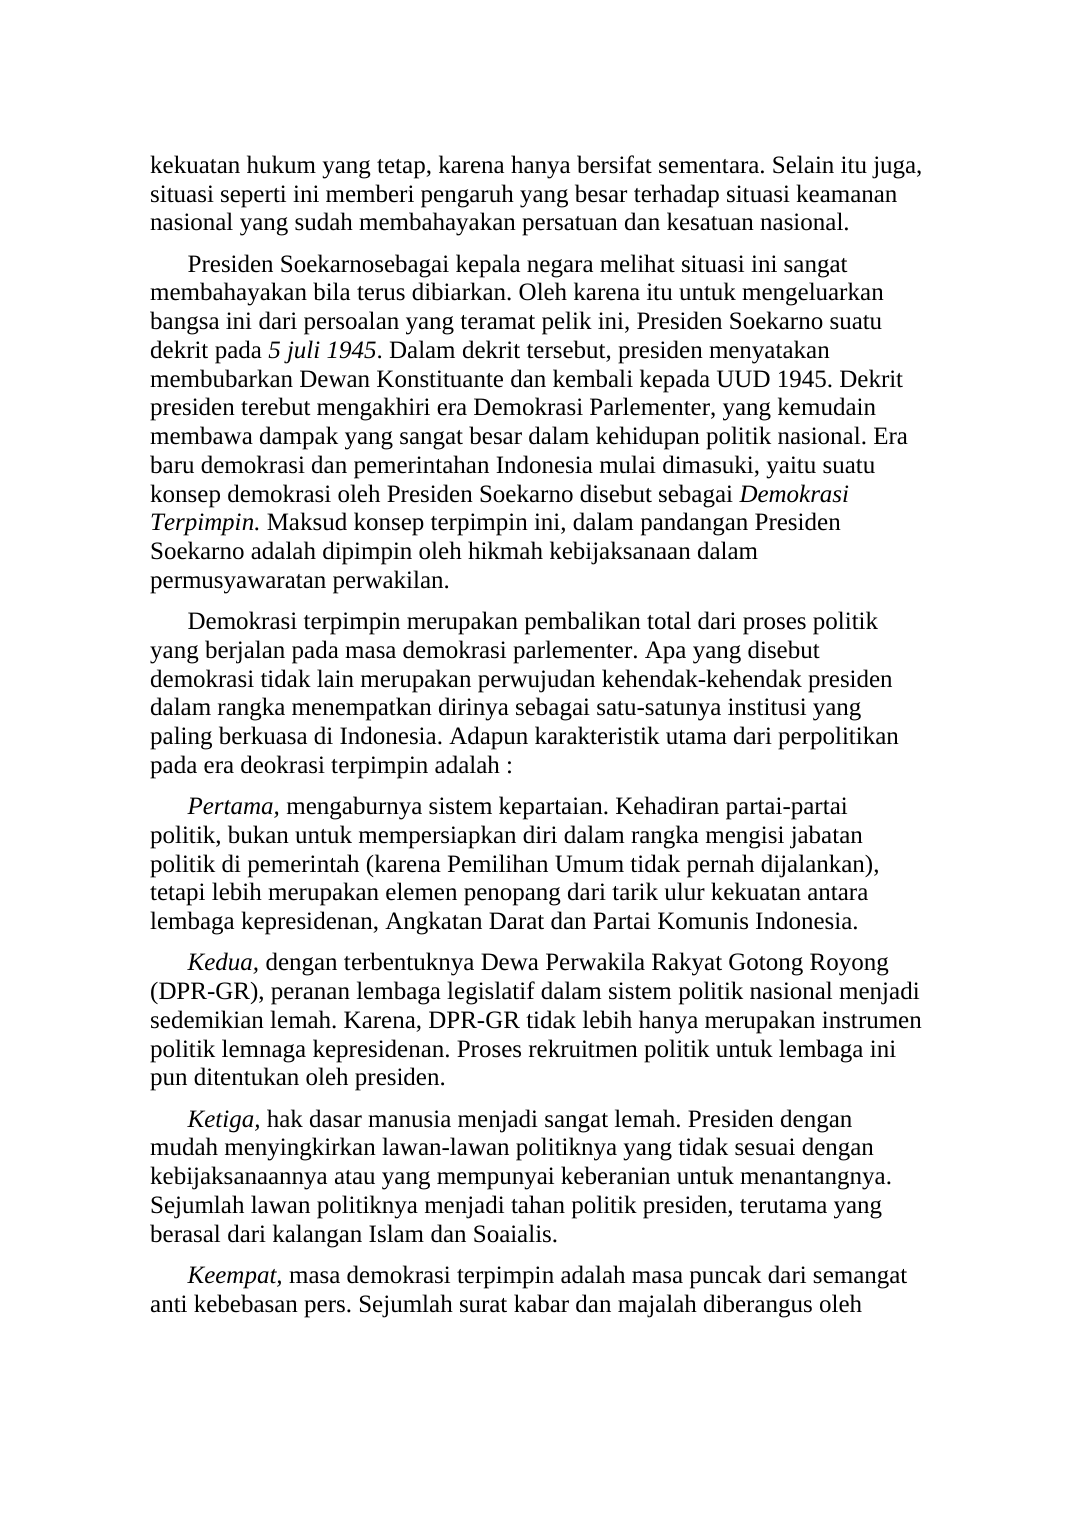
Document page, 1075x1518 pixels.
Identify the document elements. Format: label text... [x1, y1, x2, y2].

text Presiden Soekarnosebagai kepala negara melihat situasi ini sangat membahayakan bila terus dibiarkan. Oleh karena itu untuk mengeluarkan bangsa ini dari persoalan yang teramat pelik ini, Presiden Soekarno suatu dekrit pada 5 juli 1945. Dalam dekrit tersebut, presiden menyatakan membubarkan Dewan Konstituante dan kembali kepada UUD 1945. Dekrit presiden terebut mengakhiri era Demokrasi Parlementer, yang kemudain membawa dampak yang sangat besar dalam kehidupan politik nasional. Era baru demokrasi dan pemerintahan Indonesia mulai dimasuki, yaitu suatu konsep demokrasi oleh Presiden Soekarno disebut sebagai Demokrasi Terpimpin. Maksud konsep terpimpin ini, dalam pandangan Presiden Soekarno adalah dipimpin oleh hikmah kebijaksanaan dalam permusyawaratan perwakilan. [150, 249, 925, 594]
text Kedua, dengan terbentuknya Dewa Perwakila Rakyat Gotong Royong (DPR-GR), peranan lembaga legislatif dalam sistem politik nasional menjadi sedemikian lemah. Karena, DPR-GR tidak lebih hanya merupakan instrumen politik lemnaga kepresidenan. Proses rekruitmen politik untuk lembaga ini pun ditentukan oleh presiden. [150, 947, 925, 1091]
text Pertama, mengaburnya sistem kepartaian. Kehadiran partai-partai politik, bukan untuk mempersiapkan diri dalam rangka mengisi jabatan politik di pemerintah (karena Pemilihan Umum tidak pernah dijalankan), tetapi lebih merupakan elemen penopang dari tarik ulur kekuatan antara lembaga kepresidenan, Angkatan Darat dan Partai Komunis Indonesia. [150, 791, 925, 935]
text Ketiga, hak dasar manusia menjadi sangat lemah. Presiden dengan mudah menyingkirkan lawan-lawan politiknya yang tidak sesuai dengan kebijaksanaannya atau yang mempunyai keberanian untuk menantangnya. Sejumlah lawan politiknya menjadi tahan politik presiden, terutama yang berasal dari kalangan Islam dan Soaialis. [150, 1104, 925, 1247]
text Demokrasi terpimpin merupakan pembalikan total dari proses politik yang berjalan pada masa demokrasi parlementer. Apa yang disebut demokrasi tidak lain merupakan perwujudan kehendak-kehendak presiden dalam rangka menempatkan dirinya sebagai satu-satunya institusi yang paling berkuasa di Indonesia. Adapun karakteristik utama dari perpolitikan pada era deokrasi terpimpin adalah : [150, 606, 925, 779]
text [150, 1260, 925, 1317]
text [150, 150, 925, 236]
